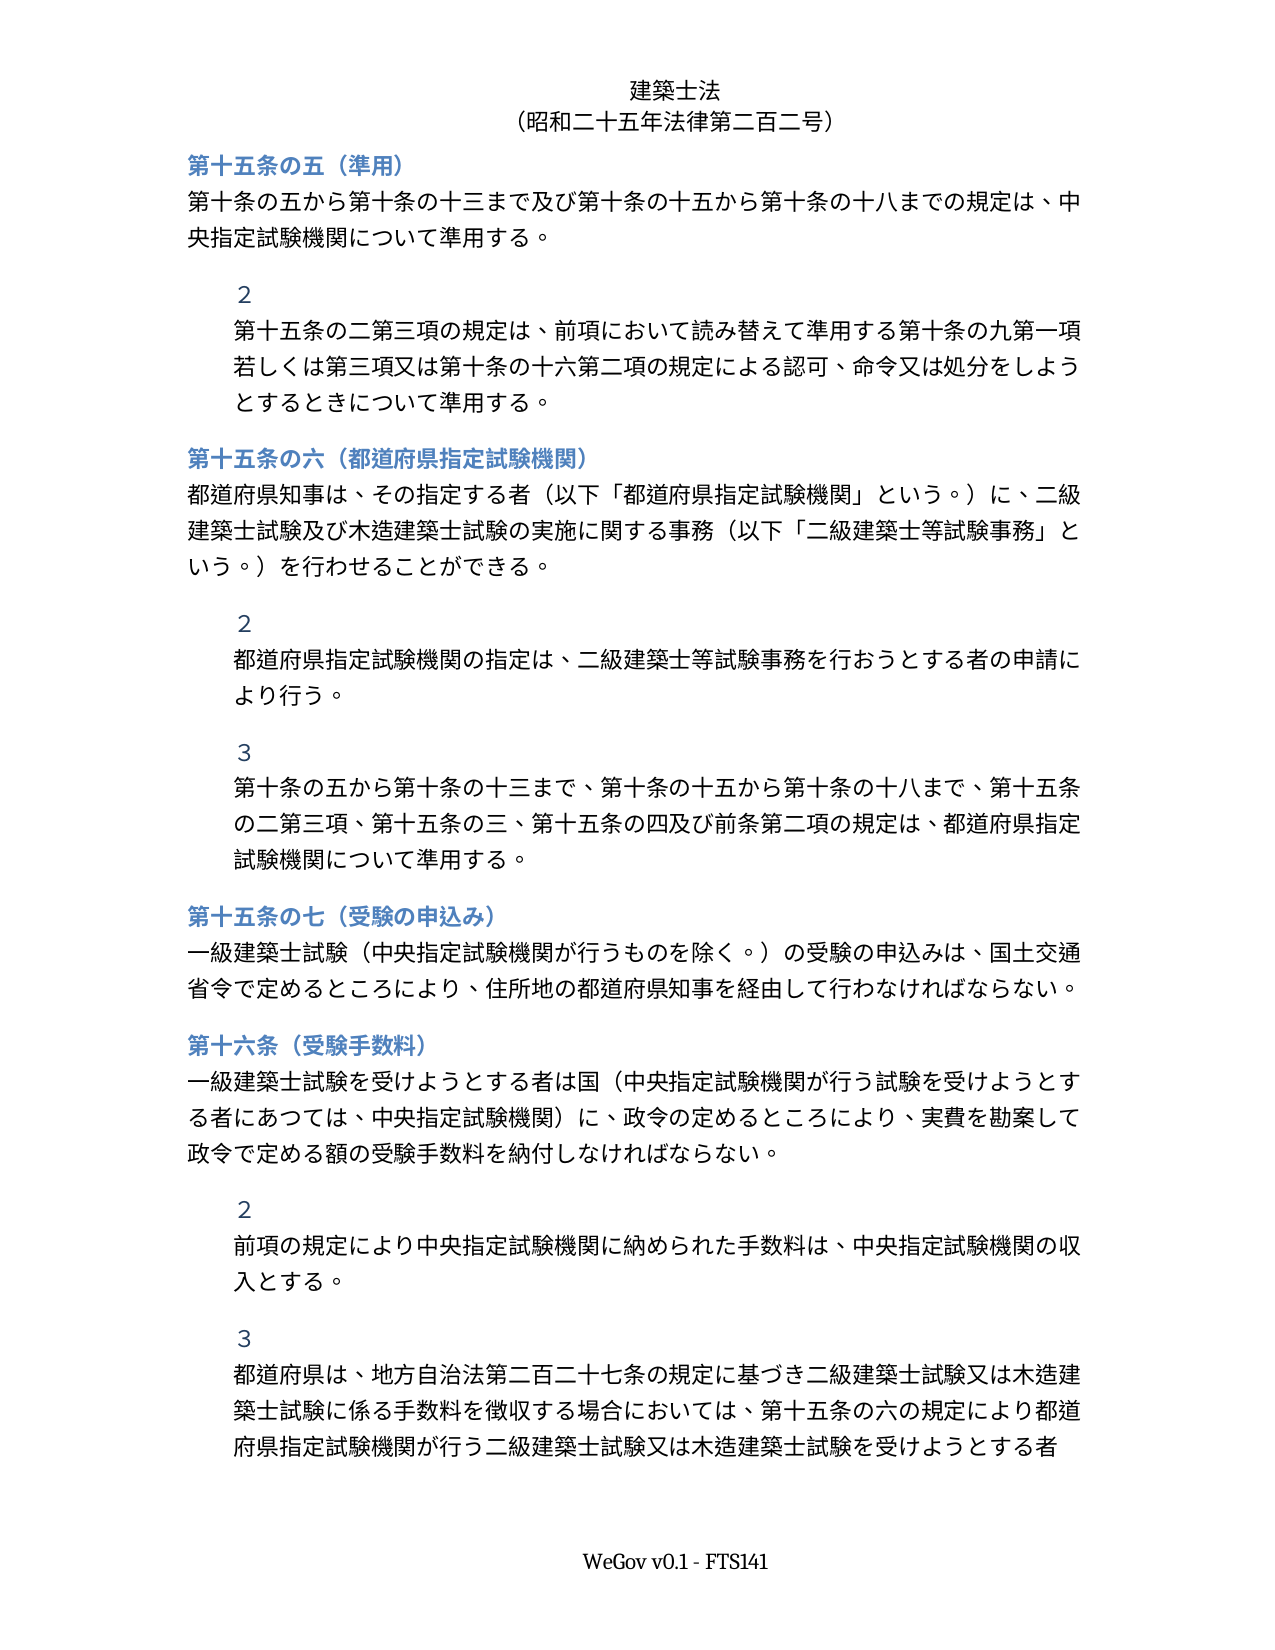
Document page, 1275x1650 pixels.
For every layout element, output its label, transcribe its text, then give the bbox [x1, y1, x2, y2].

subtitle ３ [233, 736, 1087, 768]
text 第十条の五から第十条の十三まで、第十条の十五から第十条の十八まで、第十五条の二第三項、第十五条の三、第十五条の四及び前条第二項の規定は、都道府県指定試験機関について準用する。 [233, 772, 1087, 876]
subtitle ２ [233, 1194, 1087, 1226]
subtitle 第十五条の五（準用） [187, 150, 1087, 181]
text 一級建築士試験（中央指定試験機関が行うものを除く。）の受験の申込みは、国土交通省令で定めるところにより、住所地の都道府県知事を経由して行わなければならない。 [187, 937, 1087, 1004]
text 前項の規定により中央指定試験機関に納められた手数料は、中央指定試験機関の収入とする。 [233, 1230, 1087, 1297]
text 第十条の五から第十条の十三まで及び第十条の十五から第十条の十八までの規定は、中央指定試験機関について準用する。 [187, 186, 1087, 253]
subtitle ２ [233, 279, 1087, 310]
subtitle 第十六条（受験手数料） [187, 1030, 1087, 1061]
subtitle ３ [233, 1323, 1087, 1354]
subtitle ２ [233, 608, 1087, 639]
text 第十五条の二第三項の規定は、前項において読み替えて準用する第十条の九第一項若しくは第三項又は第十条の十六第二項の規定による認可、命令又は処分をしようとするときについて準用する。 [233, 314, 1087, 418]
text 都道府県指定試験機関の指定は、二級建築士等試験事務を行おうとする者の申請により行う。 [233, 644, 1087, 711]
text 都道府県知事は、その指定する者（以下「都道府県指定試験機関」という。）に、二級建築士試験及び木造建築士試験の実施に関する事務（以下「二級建築士等試験事務」という。）を行わせることができる。 [187, 479, 1087, 582]
subtitle 第十五条の六（都道府県指定試験機関） [187, 443, 1087, 474]
subtitle 第十五条の七（受験の申込み） [187, 901, 1087, 932]
text 一級建築士試験を受けようとする者は国（中央指定試験機関が行う試験を受けようとする者にあつては、中央指定試験機関）に、政令の定めるところにより、実費を勘案して政令で定める額の受験手数料を納付しなければならない。 [187, 1066, 1087, 1169]
